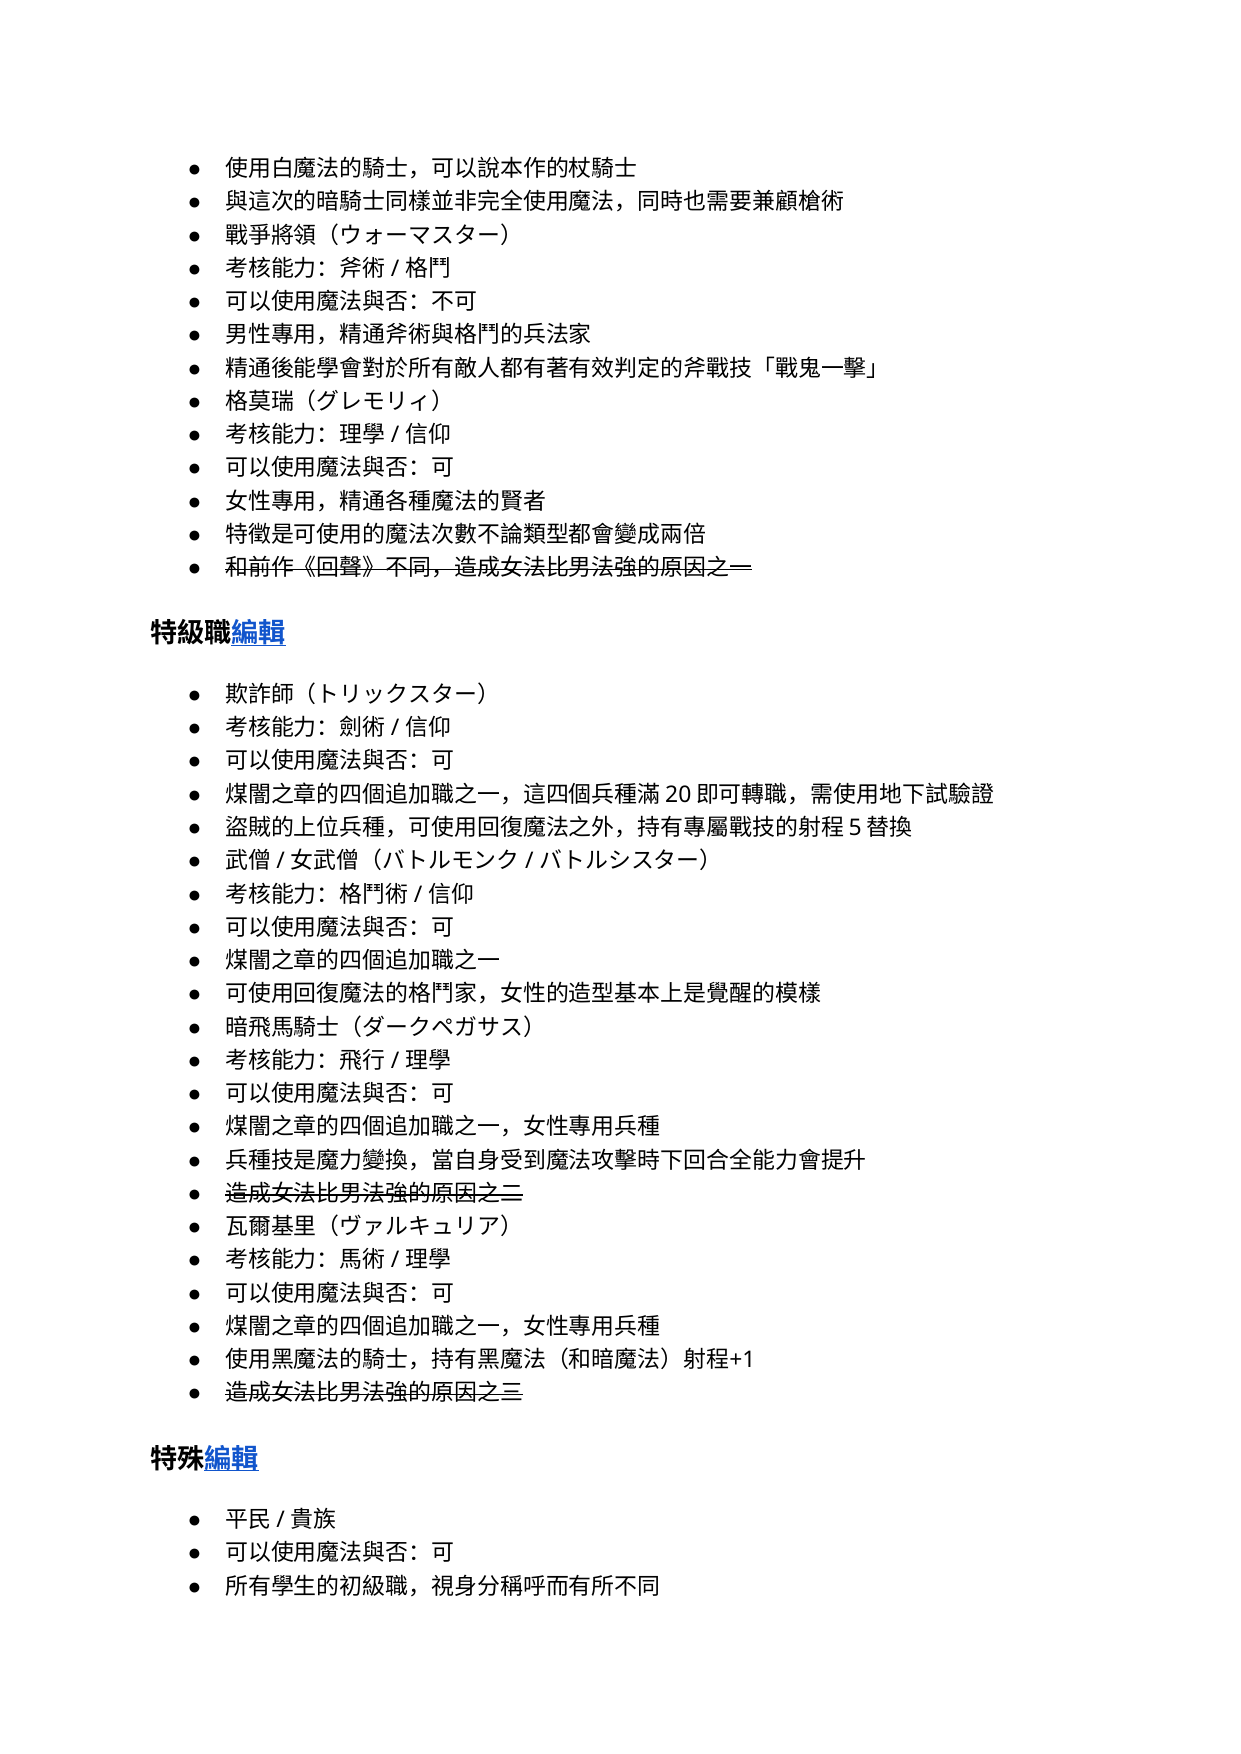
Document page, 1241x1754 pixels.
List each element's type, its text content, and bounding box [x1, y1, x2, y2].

subtitle 特殊編輯 [150, 1437, 1090, 1476]
list 可以使用魔法與否：可 [187, 449, 1090, 482]
list 與這次的暗騎士同樣並非完全使用魔法，同時也需要兼顧槍術 [187, 183, 1090, 216]
list 考核能力：馬術 / 理學 [187, 1241, 1090, 1274]
list 暗飛馬騎士（ダークペガサス） [187, 1008, 1090, 1042]
list 所有學生的初級職，視身分稱呼而有所不同 [187, 1567, 1090, 1601]
list 盜賊的上位兵種，可使用回復魔法之外，持有專屬戰技的射程5替換 [187, 809, 1090, 842]
list 煤闇之章的四個追加職之一 [187, 942, 1090, 975]
list 可以使用魔法與否：可 [187, 909, 1090, 942]
list 平民 / 貴族 [187, 1501, 1090, 1534]
list 女性專用，精通各種魔法的賢者 [187, 482, 1090, 516]
list 可使用回復魔法的格鬥家，女性的造型基本上是覺醒的模樣 [187, 975, 1090, 1008]
list 戰爭將領（ウォーマスター） [187, 216, 1090, 250]
list 煤闇之章的四個追加職之一，女性專用兵種 [187, 1108, 1090, 1141]
list 造成女法比男法強的原因之三 [187, 1374, 1090, 1407]
list 武僧 / 女武僧（バトルモンク / バトルシスター） [187, 842, 1090, 875]
subtitle 特級職編輯 [150, 611, 1090, 651]
list 考核能力：斧術 / 格鬥 [187, 250, 1090, 283]
list 造成女法比男法強的原因之二 [187, 1175, 1090, 1208]
list 考核能力：格鬥術 / 信仰 [187, 875, 1090, 909]
list 考核能力：理學 / 信仰 [187, 416, 1090, 449]
list 和前作《回聲》不同，造成女法比男法強的原因之一 [187, 549, 1090, 582]
list 精通後能學會對於所有敵人都有著有效判定的斧戰技「戰鬼一擊」 [187, 349, 1090, 383]
list 煤闇之章的四個追加職之一，這四個兵種滿20即可轉職，需使用地下試驗證 [187, 775, 1090, 809]
list 特徵是可使用的魔法次數不論類型都會變成兩倍 [187, 516, 1090, 549]
list 兵種技是魔力變換，當自身受到魔法攻擊時下回合全能力會提升 [187, 1141, 1090, 1175]
list 使用黑魔法的騎士，持有黑魔法（和暗魔法）射程+1 [187, 1341, 1090, 1374]
list 瓦爾基里（ヴァルキュリア） [187, 1208, 1090, 1241]
list 可以使用魔法與否：可 [187, 742, 1090, 775]
list 考核能力：飛行 / 理學 [187, 1042, 1090, 1075]
list 使用白魔法的騎士，可以說本作的杖騎士 [187, 150, 1090, 183]
list 可以使用魔法與否：可 [187, 1075, 1090, 1108]
list 可以使用魔法與否：可 [187, 1534, 1090, 1567]
list 男性專用，精通斧術與格鬥的兵法家 [187, 316, 1090, 349]
list 可以使用魔法與否：不可 [187, 283, 1090, 316]
list 煤闇之章的四個追加職之一，女性專用兵種 [187, 1308, 1090, 1341]
list 可以使用魔法與否：可 [187, 1274, 1090, 1308]
list 欺詐師（トリックスター） [187, 676, 1090, 709]
list 考核能力：劍術 / 信仰 [187, 709, 1090, 742]
list 格莫瑞（グレモリィ） [187, 383, 1090, 416]
